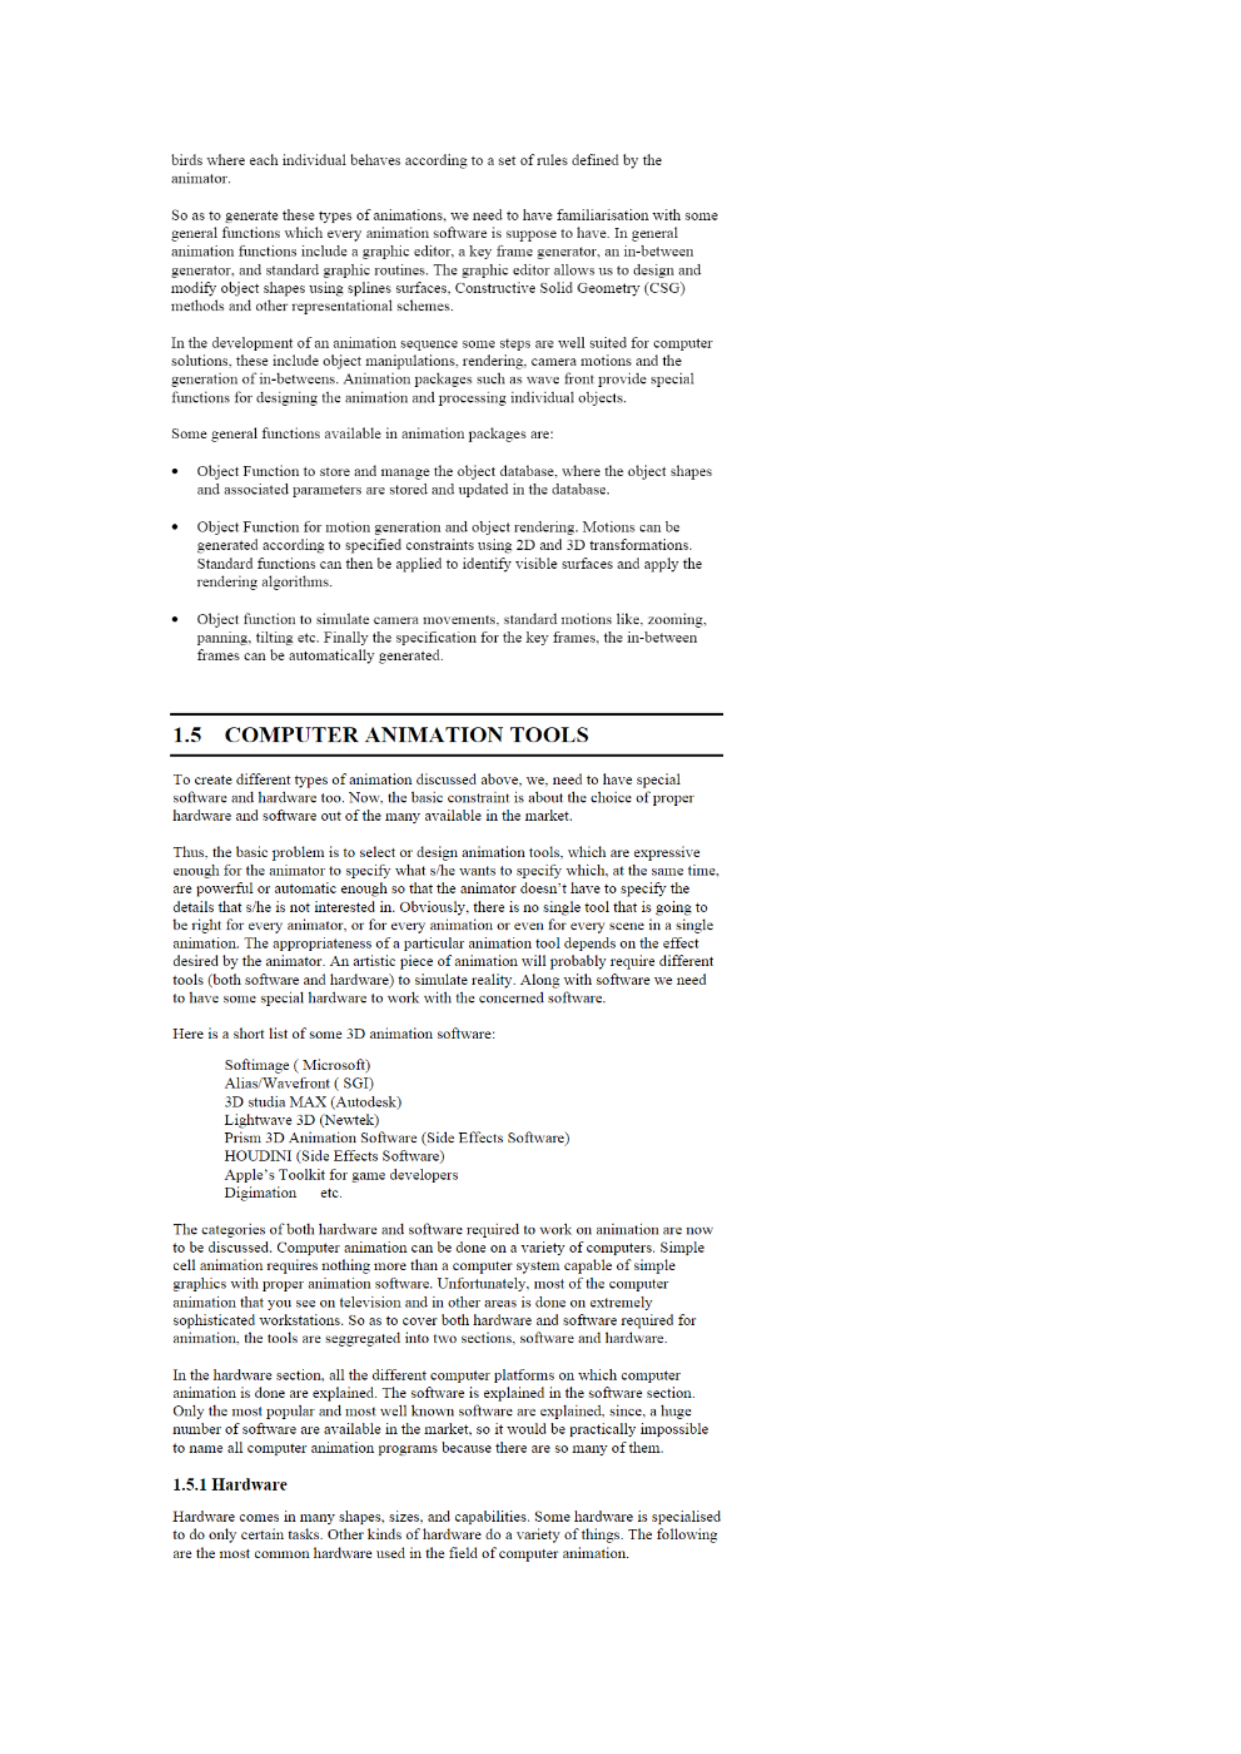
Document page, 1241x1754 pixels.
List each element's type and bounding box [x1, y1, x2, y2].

picture [150, 150, 734, 678]
picture [150, 702, 771, 1582]
